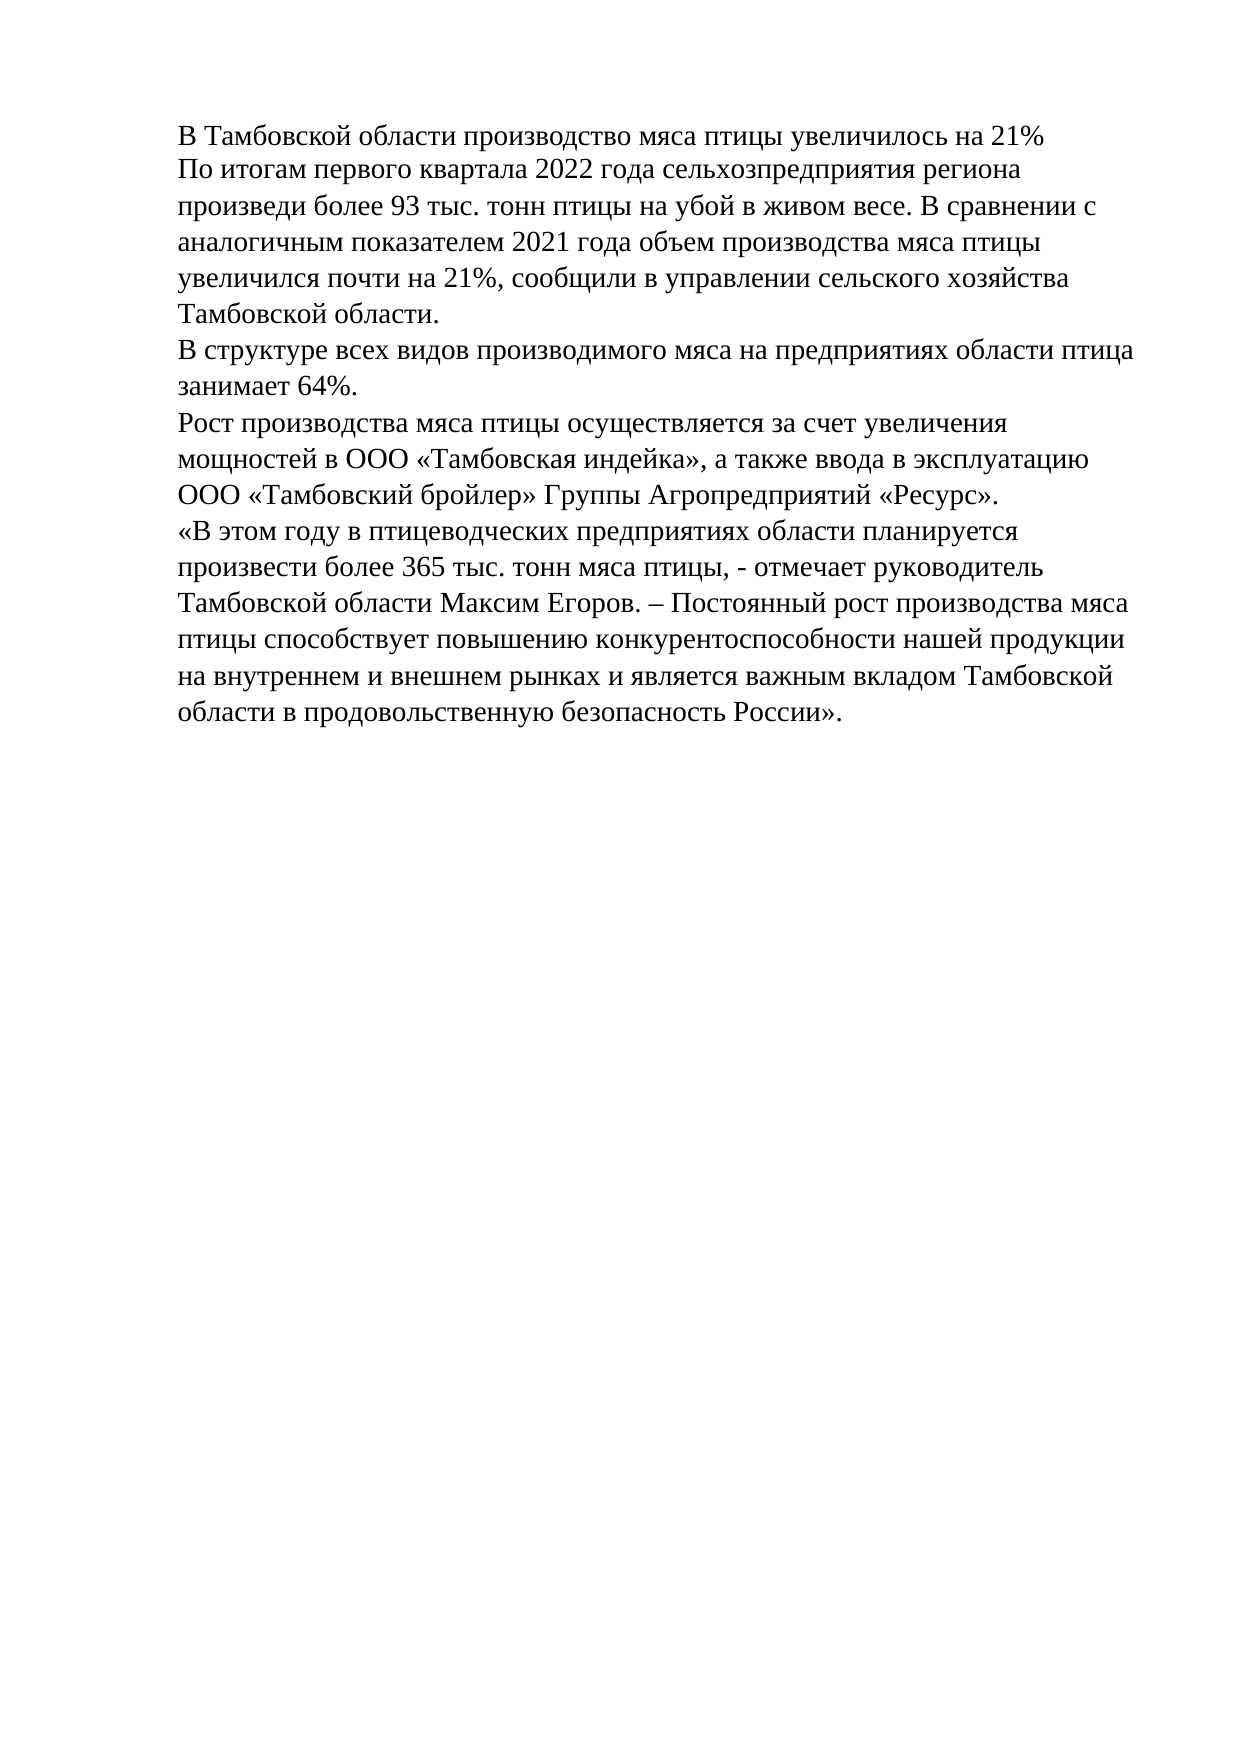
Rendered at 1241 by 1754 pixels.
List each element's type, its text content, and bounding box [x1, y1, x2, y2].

text В Тамбовской области производство мяса птицы увеличилось на 21% [177, 118, 1152, 152]
text По итогам первого квартала 2022 года сельхозпредприятия региона произведи более 93 тыс. тонн птицы на убой в живом весе. В сравнении с аналогичным показателем 2021 года объем производства мяса птицы увеличился почти на 21%, сообщили в управлении сельского хозяйства Тамбовской области. В структуре всех видов производимого мяса на предприятиях области птица занимает 64%. Рост производства мяса птицы осуществляется за счет увеличения мощностей в ООО «Тамбовская индейка», а также ввода в эксплуатацию ООО «Тамбовский бройлер» Группы Агропредприятий «Ресурс». «В этом году в птицеводческих предприятиях области планируется произвести более 365 тыс. тонн мяса птицы, - отмечает руководитель Тамбовской области Максим Егоров. – Постоянный рост производства мяса птицы способствует повышению конкурентоспособности нашей продукции на внутреннем и внешнем рынках и является важным вкладом Тамбовской области в продовольственную безопасность России». [177, 152, 1152, 727]
